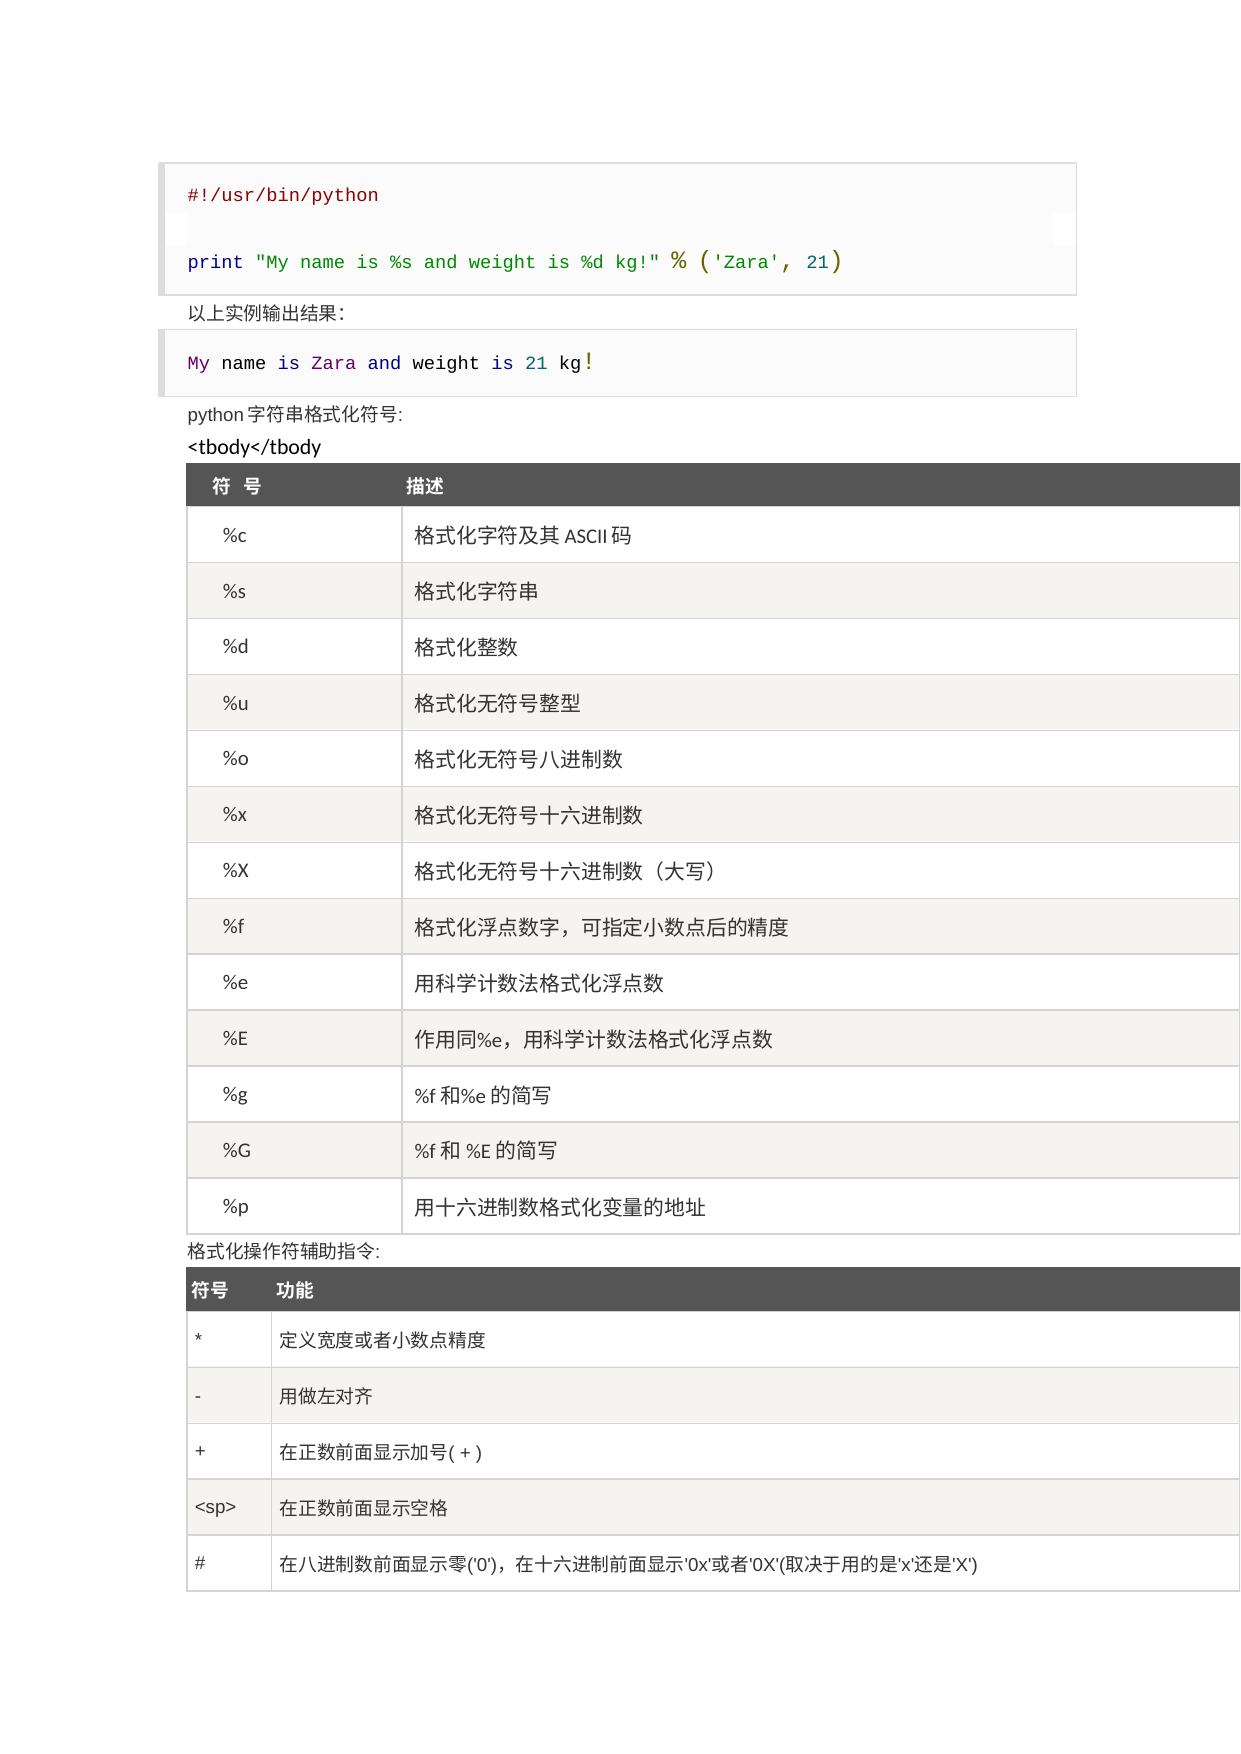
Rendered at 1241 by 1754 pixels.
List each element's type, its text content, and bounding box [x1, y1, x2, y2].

text My name is Zara and weight is 21 kg! [165, 330, 1076, 396]
text python字符串格式化符号: [187, 397, 1053, 430]
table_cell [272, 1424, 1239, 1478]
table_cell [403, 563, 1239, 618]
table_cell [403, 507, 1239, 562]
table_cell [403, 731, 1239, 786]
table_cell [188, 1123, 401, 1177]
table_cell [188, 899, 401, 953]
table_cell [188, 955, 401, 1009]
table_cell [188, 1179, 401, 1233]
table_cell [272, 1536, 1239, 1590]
text print "My name is %s and weight is %d kg!" % ('Zara', 21) [165, 227, 1076, 294]
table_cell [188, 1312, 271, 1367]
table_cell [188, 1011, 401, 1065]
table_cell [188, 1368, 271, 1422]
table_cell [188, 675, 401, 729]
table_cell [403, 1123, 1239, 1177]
text 以上实例输出结果： [187, 296, 1053, 328]
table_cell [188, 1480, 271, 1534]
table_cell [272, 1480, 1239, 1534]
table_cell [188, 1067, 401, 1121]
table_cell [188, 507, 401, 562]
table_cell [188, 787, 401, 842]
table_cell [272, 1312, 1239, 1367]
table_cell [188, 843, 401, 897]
text <tbody</tbody [187, 430, 1053, 462]
text 格式化操作符辅助指令: [187, 1235, 1053, 1267]
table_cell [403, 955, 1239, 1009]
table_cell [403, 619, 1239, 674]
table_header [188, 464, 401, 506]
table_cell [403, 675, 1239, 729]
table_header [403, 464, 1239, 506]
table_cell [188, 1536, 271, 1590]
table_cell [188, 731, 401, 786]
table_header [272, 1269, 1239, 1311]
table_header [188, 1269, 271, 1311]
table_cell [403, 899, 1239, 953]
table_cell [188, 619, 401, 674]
text #!/usr/bin/python [165, 164, 1076, 213]
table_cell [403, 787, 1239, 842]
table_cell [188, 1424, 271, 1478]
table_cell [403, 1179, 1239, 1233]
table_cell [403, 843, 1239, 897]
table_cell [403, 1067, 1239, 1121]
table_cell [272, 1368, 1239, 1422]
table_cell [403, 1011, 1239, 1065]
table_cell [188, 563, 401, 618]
